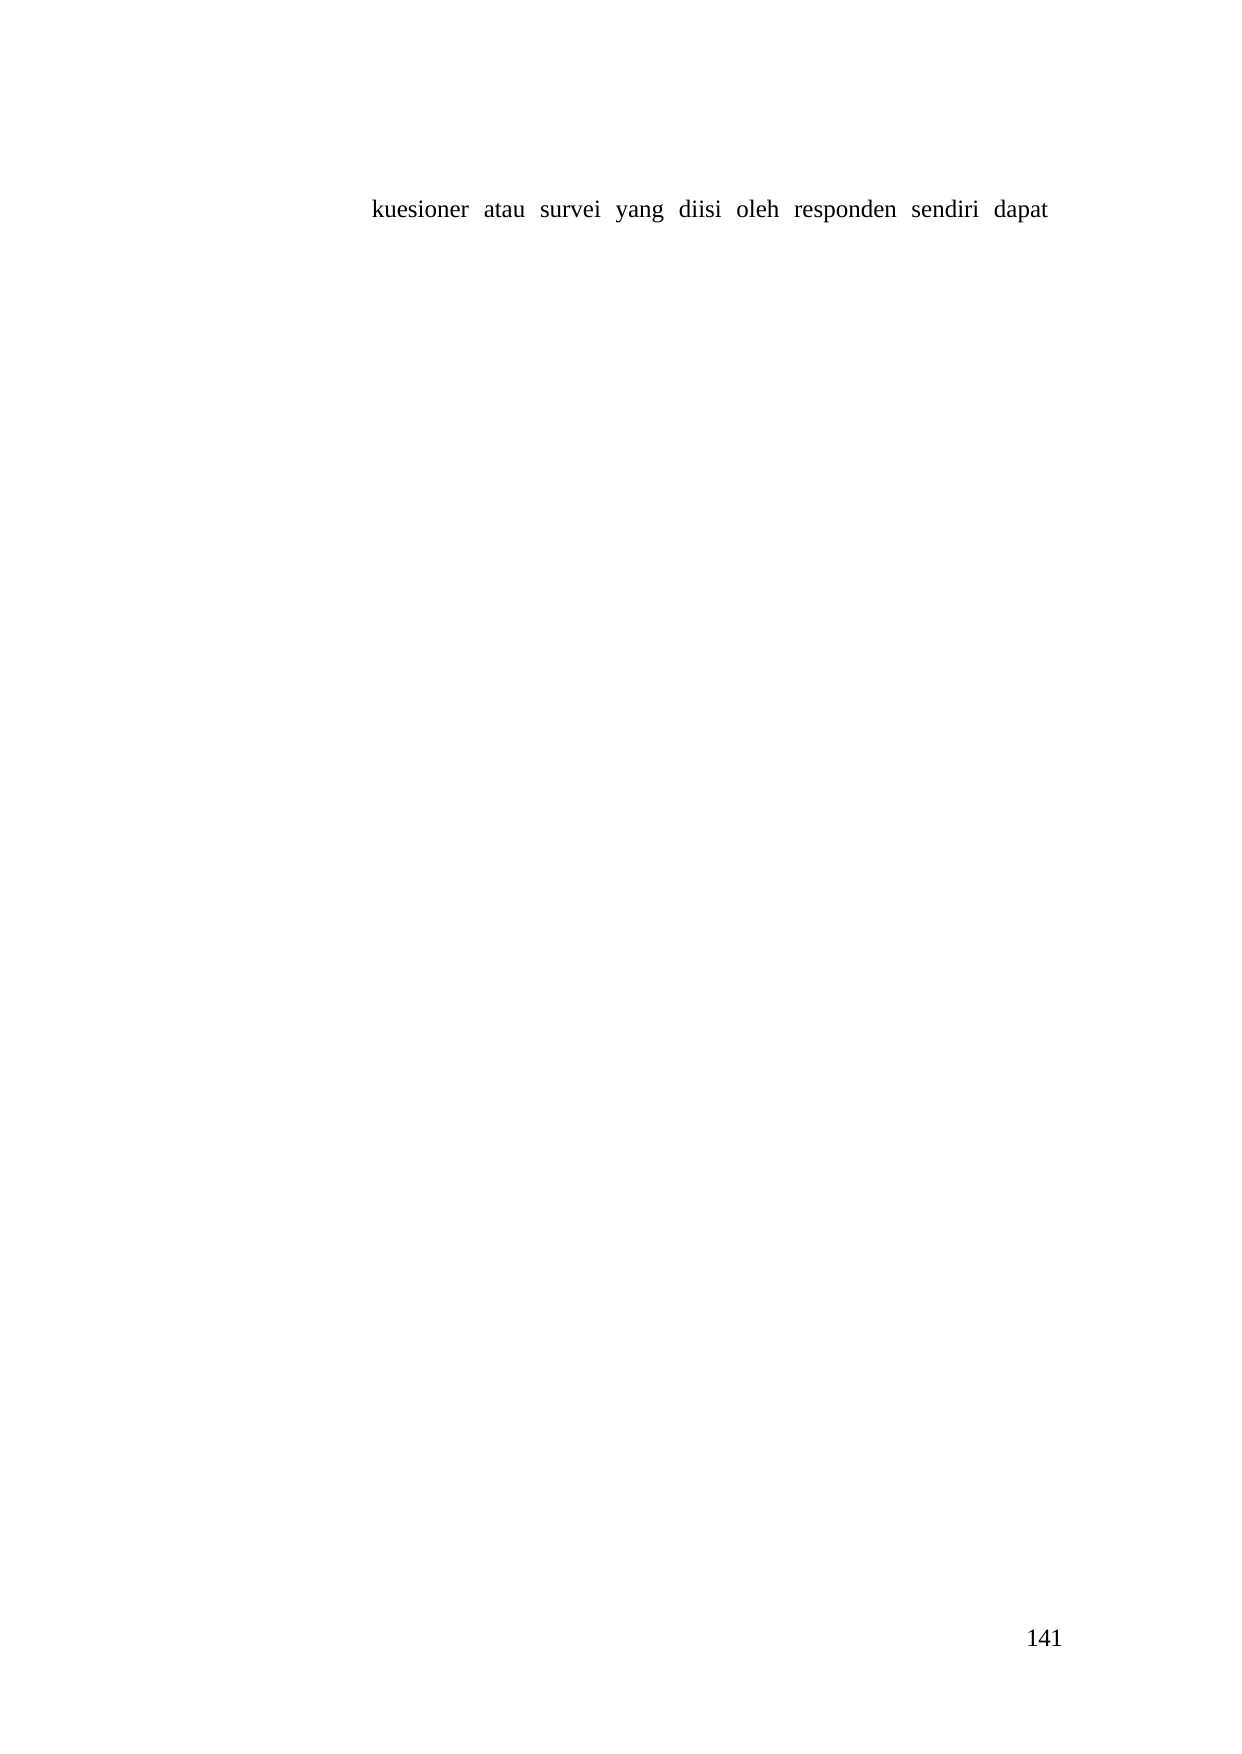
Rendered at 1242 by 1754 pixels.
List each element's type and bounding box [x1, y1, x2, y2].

list [334, 194, 1065, 222]
